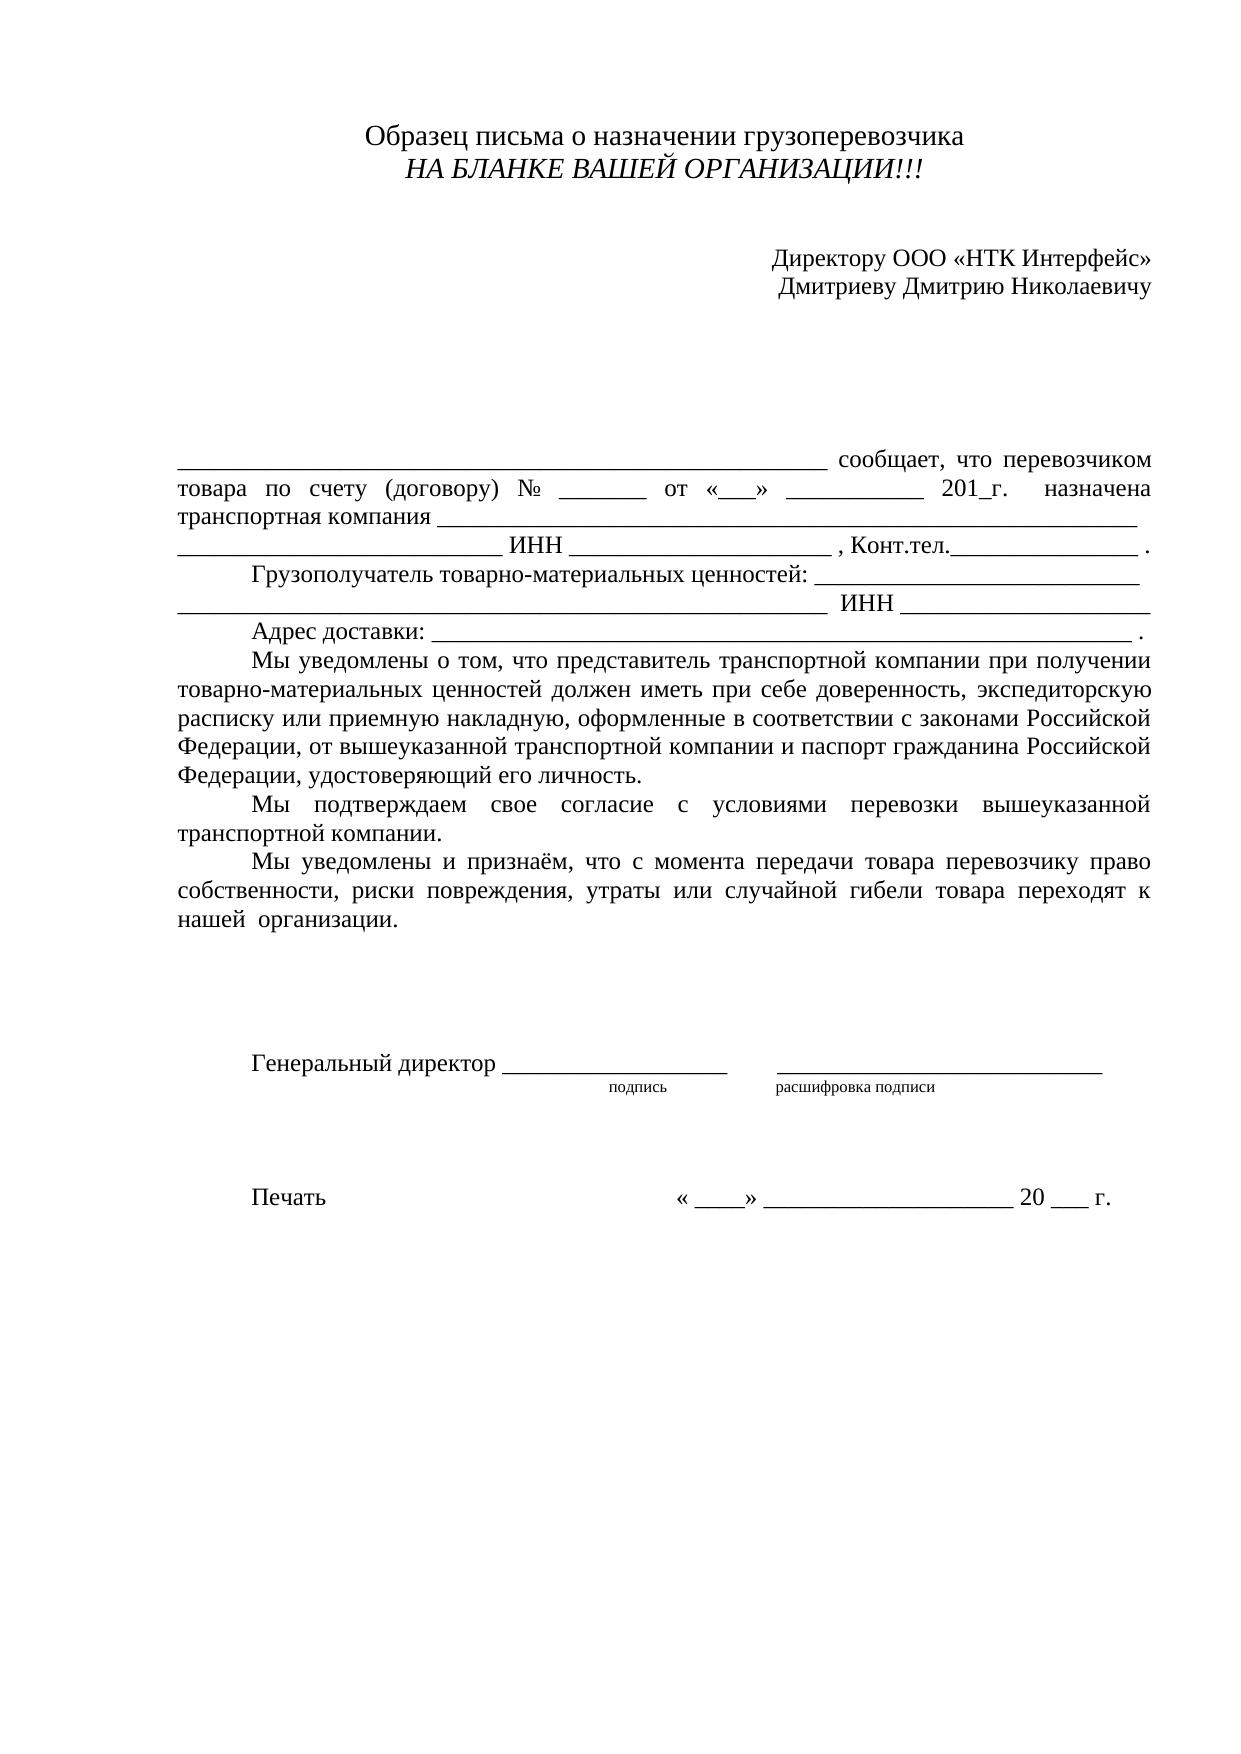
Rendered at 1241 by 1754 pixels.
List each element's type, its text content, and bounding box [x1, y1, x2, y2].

text Директору ООО «НТК Интерфейс» [177, 243, 1152, 271]
text Грузополучатель товарно-материальных ценностей: __________________________ [177, 559, 1152, 588]
text Образец письма о назначении грузоперевозчика [177, 118, 1152, 152]
text __________________________ ИНН _____________________ , Конт.тел._______________ . [177, 530, 1152, 559]
text НА БЛАНКЕ ВАШЕЙ ОРГАНИЗАЦИИ!!! [177, 152, 1152, 185]
text подпись расшифровка подписи [177, 1076, 1152, 1096]
text Печать « ____» ____________________ 20 ___ г. [177, 1182, 1152, 1211]
text Мы уведомлены и признаём, что с момента передачи товара перевозчику право собственности, риски повреждения, утраты или случайной гибели товара переходят к нашей организации. [177, 846, 1152, 933]
text Мы уведомлены о том, что представитель транспортной компании при получении товарно-материальных ценностей должен иметь при себе доверенность, экспедиторскую расписку или приемную накладную, оформленные в соответствии с законами Российской Федерации, от вышеуказанной транспортной компании и паспорт гражданина Российской Федерации, удостоверяющий его личность. [177, 645, 1152, 789]
text Генеральный директор __________________ __________________________ [177, 1048, 1152, 1076]
text ____________________________________________________ сообщает, что перевозчиком товара по счету (договору) № _______ от «___» ___________ 201_г. назначена транспортная компания ________________________________________________________ [177, 444, 1152, 530]
text ____________________________________________________ ИНН ____________________ [177, 588, 1152, 616]
text Мы подтверждаем свое согласие с условиями перевозки вышеуказанной транспортной компании. [177, 789, 1152, 846]
text Дмитриеву Дмитрию Николаевичу [177, 271, 1152, 300]
text Адрес доставки: ________________________________________________________ . [177, 616, 1152, 645]
